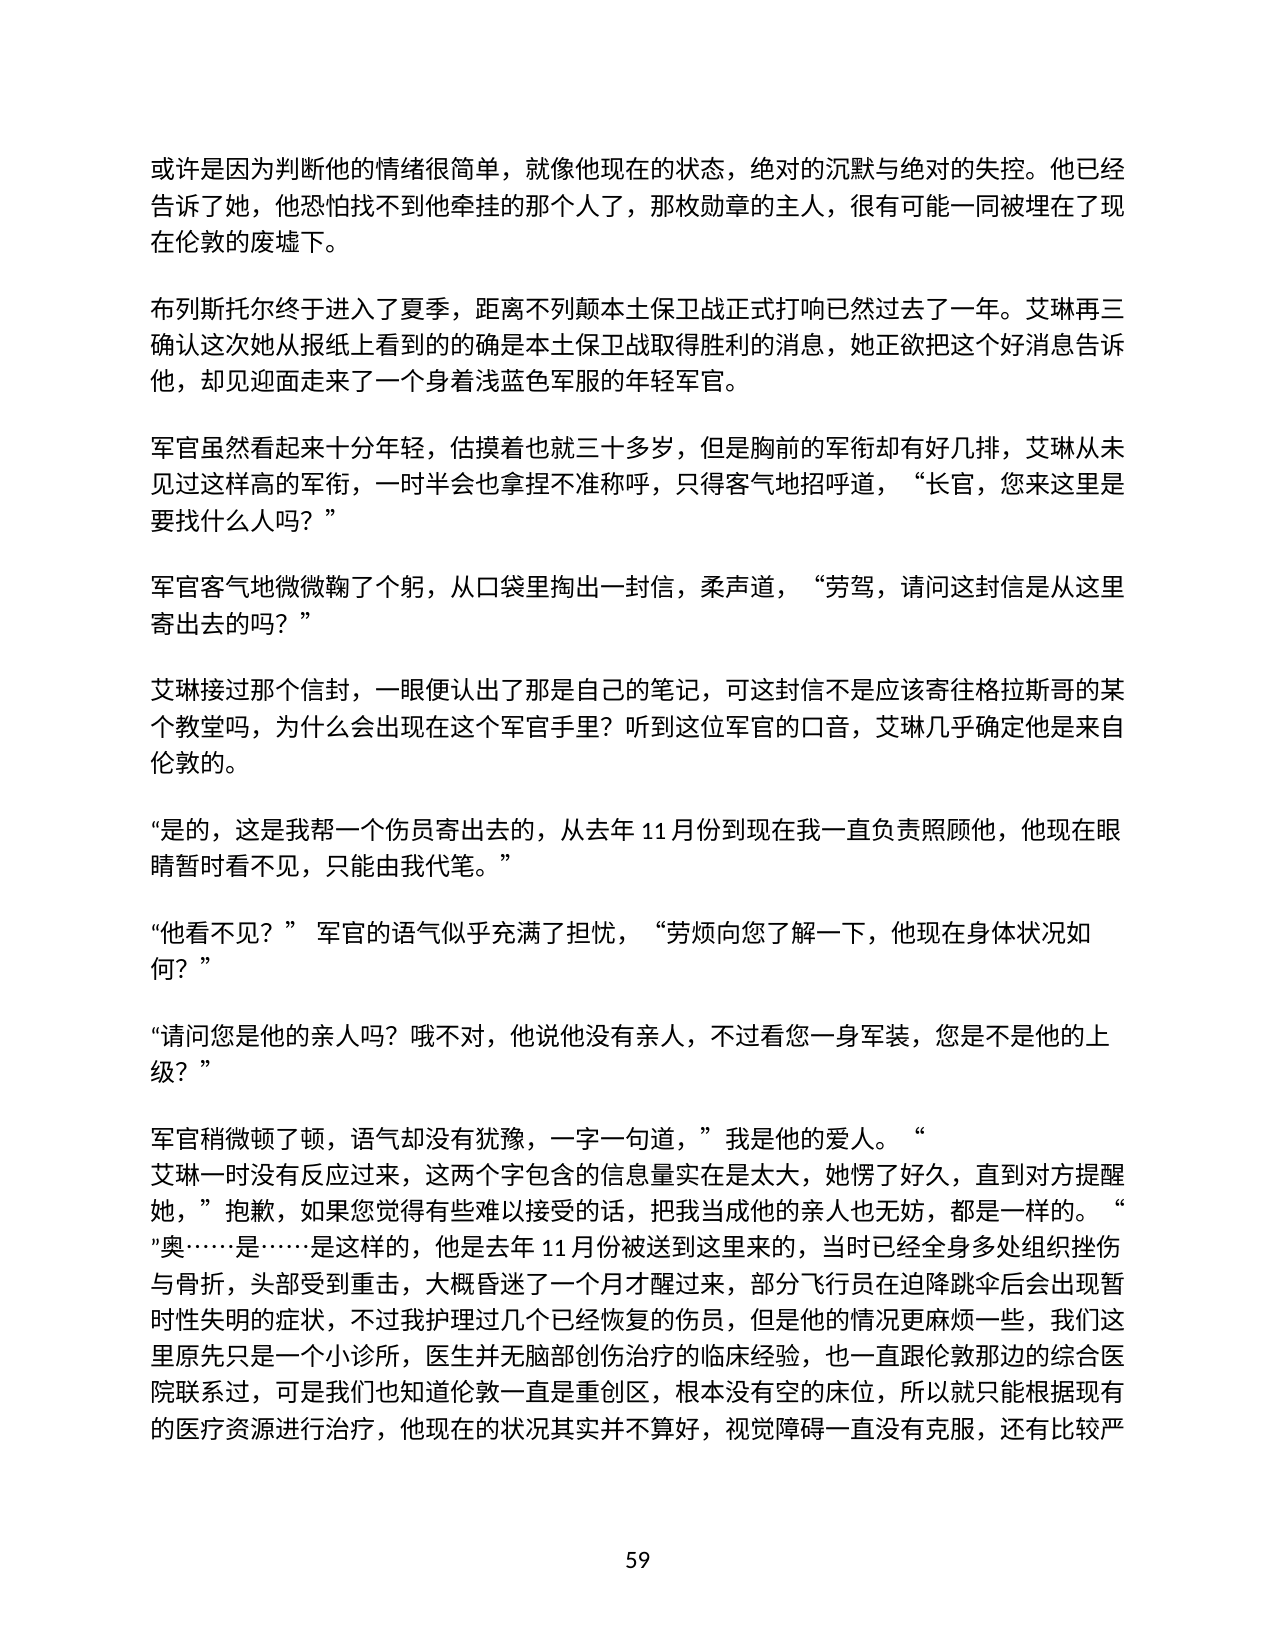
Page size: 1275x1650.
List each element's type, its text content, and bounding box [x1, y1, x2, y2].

text 布列斯托尔终于进入了夏季，距离不列颠本土保卫战正式打响已然过去了一年。艾琳再三确认这次她从报纸上看到的的确是本土保卫战取得胜利的消息，她正欲把这个好消息告诉他，却见迎面走来了一个身着浅蓝色军服的年轻军官。 [150, 289, 1125, 398]
text “是的，这是我帮一个伤员寄出去的，从去年11月份到现在我一直负责照顾他，他现在眼睛暂时看不见，只能由我代笔。” [150, 810, 1125, 883]
text 军官稍微顿了顿，语气却没有犹豫，一字一句道，”我是他的爱人。“ [150, 1119, 1125, 1155]
text 或许是因为判断他的情绪很简单，就像他现在的状态，绝对的沉默与绝对的失控。他已经告诉了她，他恐怕找不到他牵挂的那个人了，那枚勋章的主人，很有可能一同被埋在了现在伦敦的废墟下。 [150, 150, 1125, 259]
text 军官虽然看起来十分年轻，估摸着也就三十多岁，但是胸前的军衔却有好几排，艾琳从未见过这样高的军衔，一时半会也拿捏不准称呼，只得客气地招呼道，“长官，您来这里是要找什么人吗？” [150, 428, 1125, 537]
text “他看不见？” 军官的语气似乎充满了担忧，“劳烦向您了解一下，他现在身体状况如何？” [150, 913, 1125, 986]
text 艾琳接过那个信封，一眼便认出了那是自己的笔记，可这封信不是应该寄往格拉斯哥的某个教堂吗，为什么会出现在这个军官手里？听到这位军官的口音，艾琳几乎确定他是来自伦敦的。 [150, 671, 1125, 779]
text 军官客气地微微鞠了个躬，从口袋里掏出一封信，柔声道，“劳驾，请问这封信是从这里寄出去的吗？” [150, 568, 1125, 640]
text “请问您是他的亲人吗？哦不对，他说他没有亲人，不过看您一身军装，您是不是他的上级？” [150, 1016, 1125, 1089]
text 艾琳一时没有反应过来，这两个字包含的信息量实在是太大，她愣了好久，直到对方提醒她，”抱歉，如果您觉得有些难以接受的话，把我当成他的亲人也无妨，都是一样的。“ [150, 1155, 1125, 1228]
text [150, 1228, 1125, 1445]
